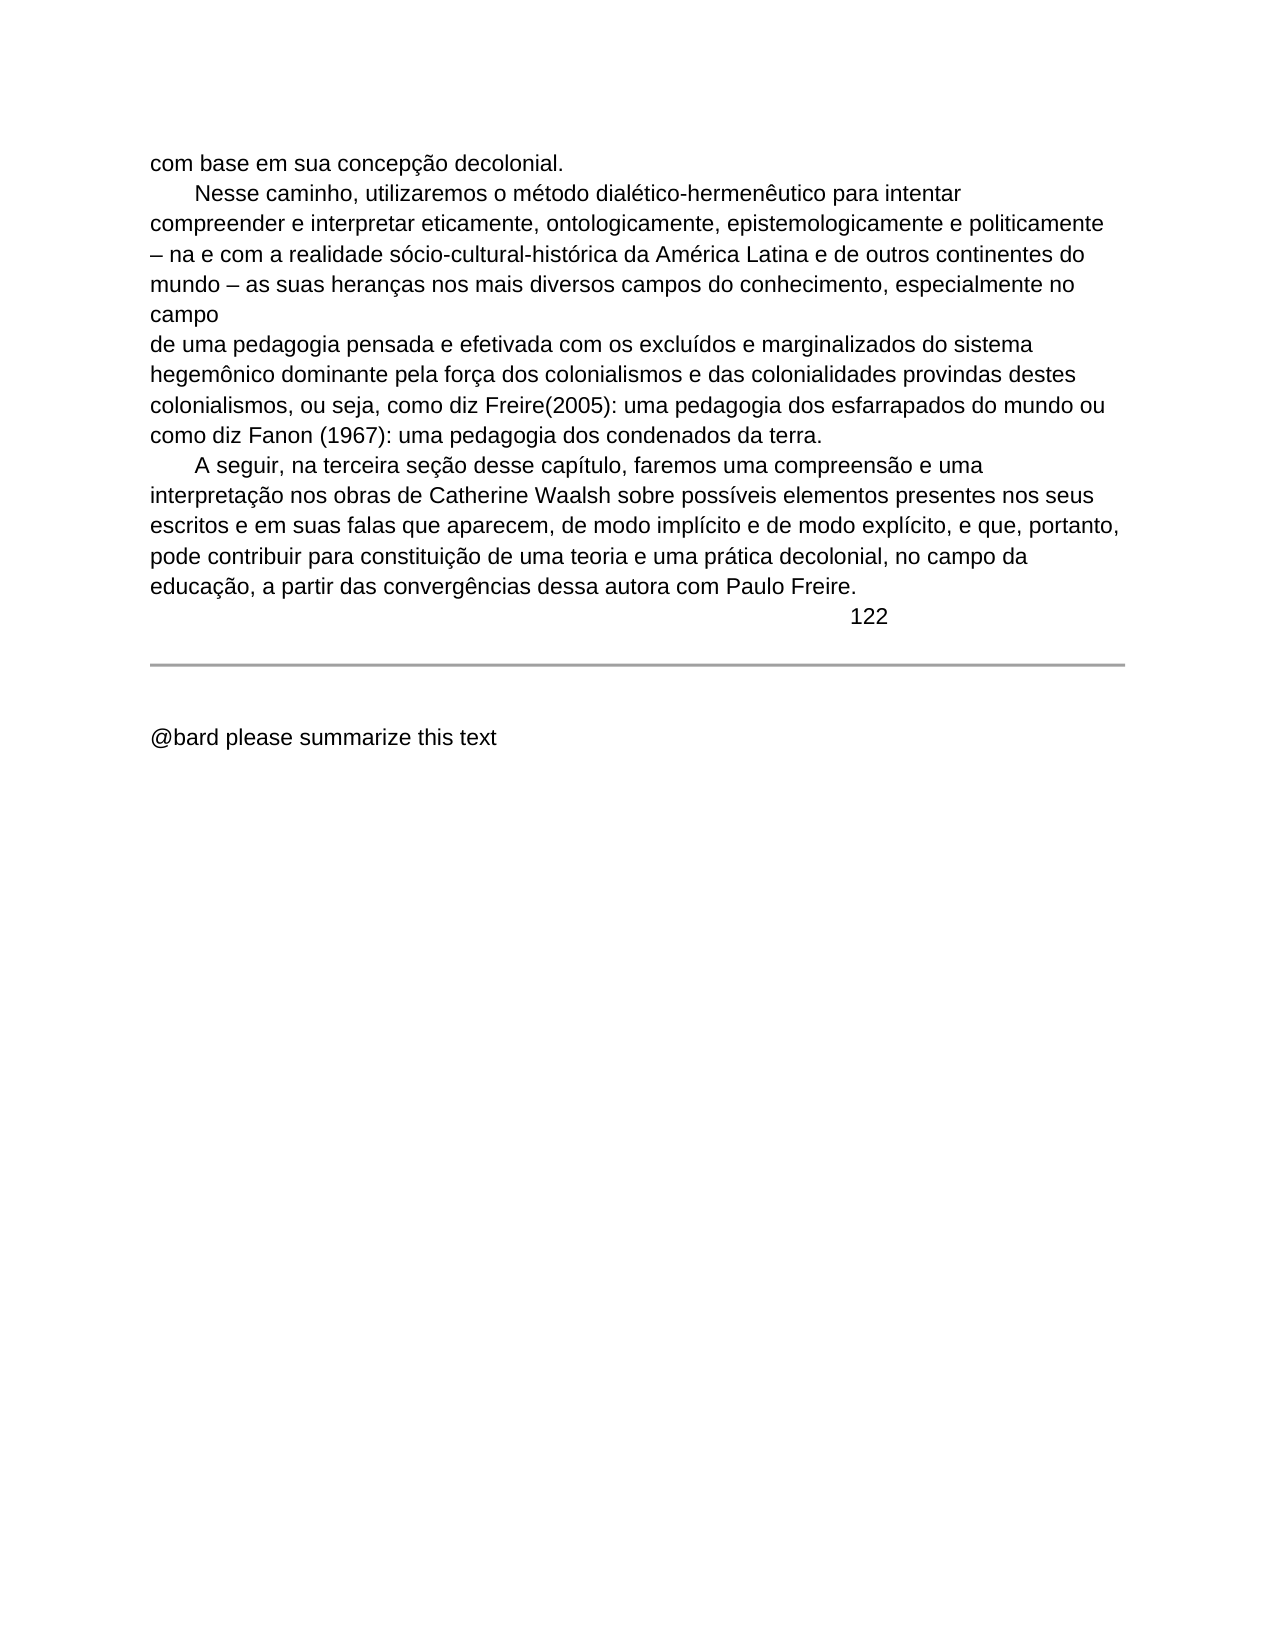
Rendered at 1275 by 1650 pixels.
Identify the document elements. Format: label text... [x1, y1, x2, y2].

text Nesse caminho, utilizaremos o método dialético-hermenêutico para intentar [150, 180, 1125, 207]
text escritos e em suas falas que aparecem, de modo implícito e de modo explícito, e que, portanto, [150, 512, 1125, 539]
text A seguir, na terceira seção desse capítulo, faremos uma compreensão e uma [150, 452, 1125, 478]
text – na e com a realidade sócio-cultural-histórica da América Latina e de outros continentes do [150, 241, 1125, 267]
text com base em sua concepção decolonial. [150, 150, 1125, 176]
text 122 [150, 603, 1125, 629]
text compreender e interpretar eticamente, ontologicamente, epistemologicamente e politicamente [150, 210, 1125, 237]
text pode contribuir para constituição de uma teoria e uma prática decolonial, no campo da [150, 543, 1125, 569]
text colonialismos, ou seja, como diz Freire(2005): uma pedagogia dos esfarrapados do mundo ou [150, 392, 1125, 418]
text educação, a partir das convergências dessa autora com Paulo Freire. [150, 573, 1125, 599]
text interpretação nos obras de Catherine Waalsh sobre possíveis elementos presentes nos seus [150, 482, 1125, 509]
text @bard please summarize this text [150, 724, 1125, 750]
text hegemônico dominante pela força dos colonialismos e das colonialidades provindas destes [150, 361, 1125, 388]
text como diz Fanon (1967): uma pedagogia dos condenados da terra. [150, 422, 1125, 448]
text mundo – as suas heranças nos mais diversos campos do conhecimento, especialmente no campo [150, 271, 1125, 327]
text de uma pedagogia pensada e efetivada com os excluídos e marginalizados do sistema [150, 331, 1125, 358]
